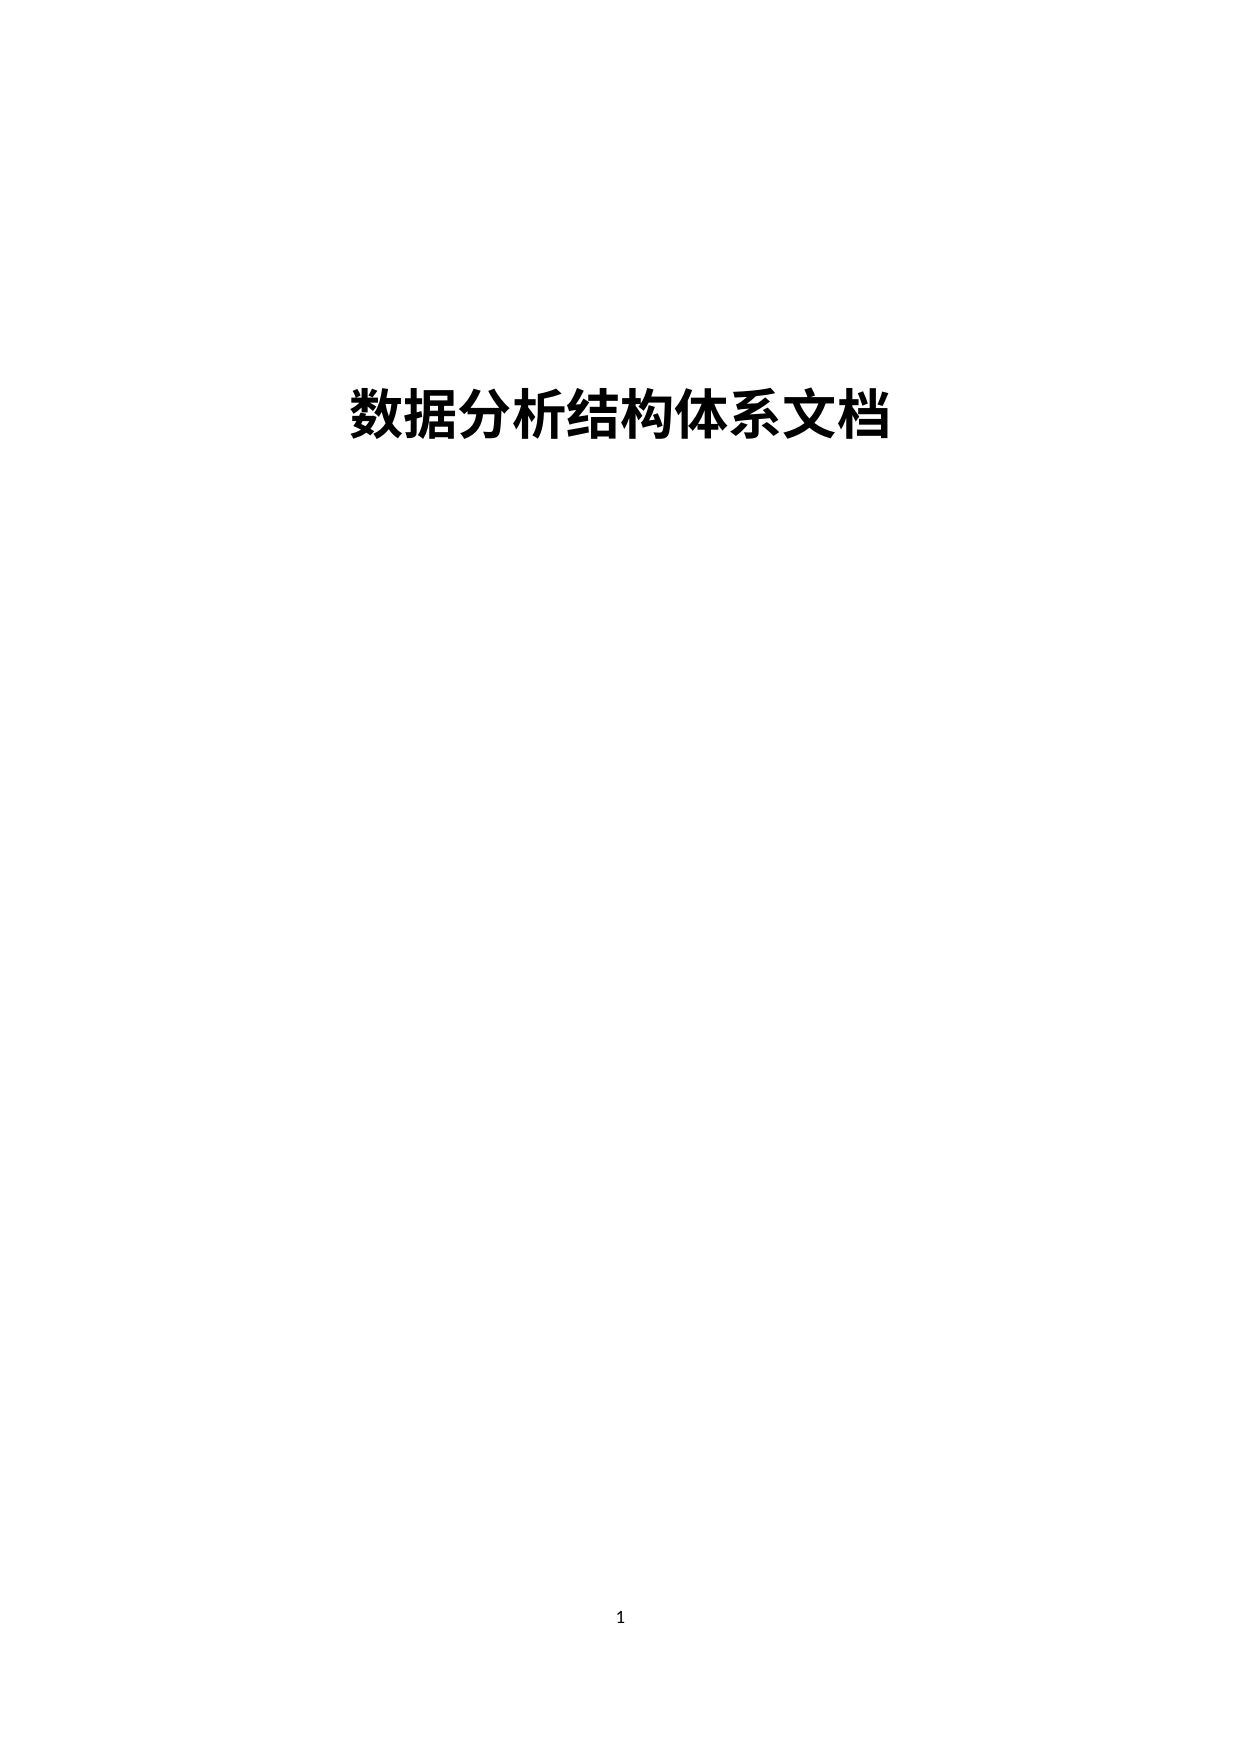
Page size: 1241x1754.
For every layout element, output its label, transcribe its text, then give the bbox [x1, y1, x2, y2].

text 数据分析结构体系文档 [187, 362, 1053, 459]
